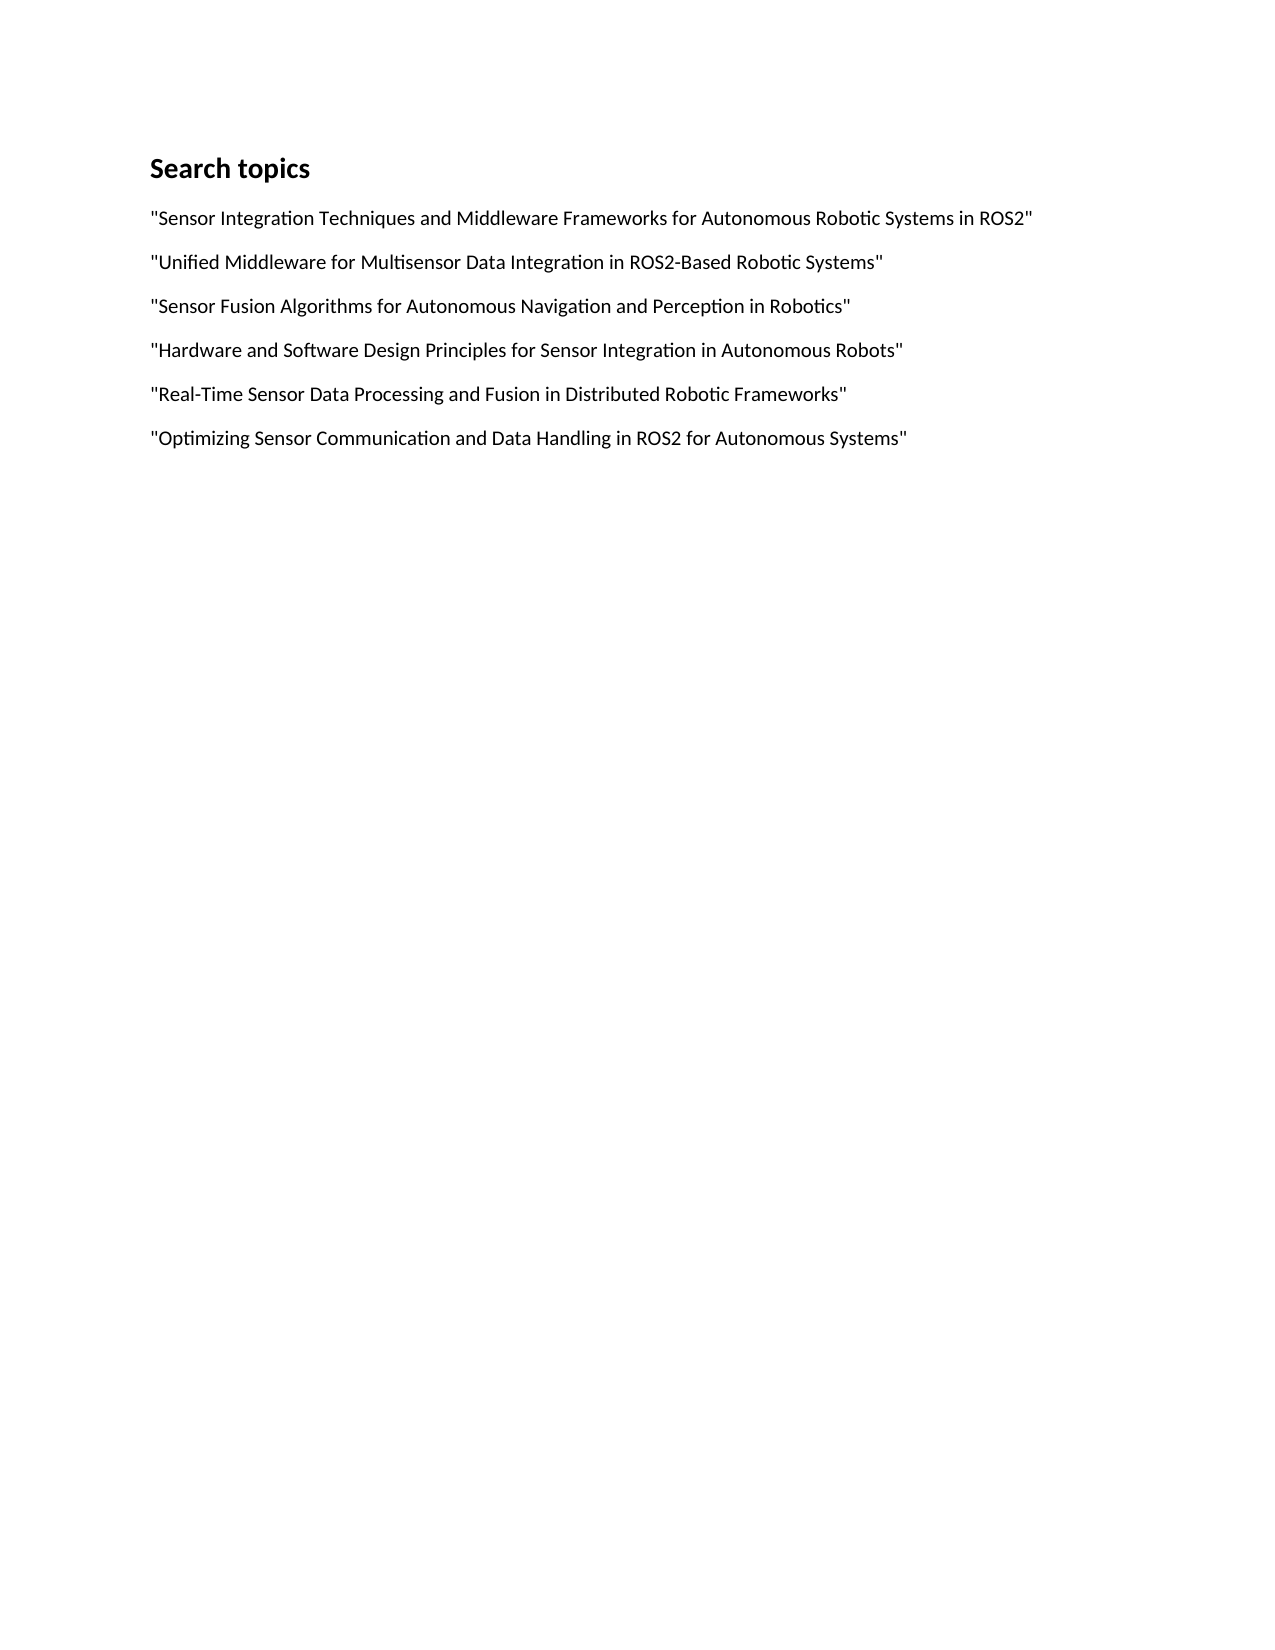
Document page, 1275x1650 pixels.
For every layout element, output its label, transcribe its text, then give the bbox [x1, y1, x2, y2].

text "Sensor Fusion Algorithms for Autonomous Navigation and Perception in Robotics" [150, 293, 1125, 319]
text "Optimizing Sensor Communication and Data Handling in ROS2 for Autonomous Systems" [150, 425, 1125, 451]
text "Real-Time Sensor Data Processing and Fusion in Distributed Robotic Frameworks" [150, 381, 1125, 407]
text Search topics [150, 150, 1125, 186]
text "Unified Middleware for Multisensor Data Integration in ROS2-Based Robotic Systems" [150, 249, 1125, 274]
text "Hardware and Software Design Principles for Sensor Integration in Autonomous Robots" [150, 337, 1125, 363]
text "Sensor Integration Techniques and Middleware Frameworks for Autonomous Robotic Systems in ROS2" [150, 205, 1125, 231]
